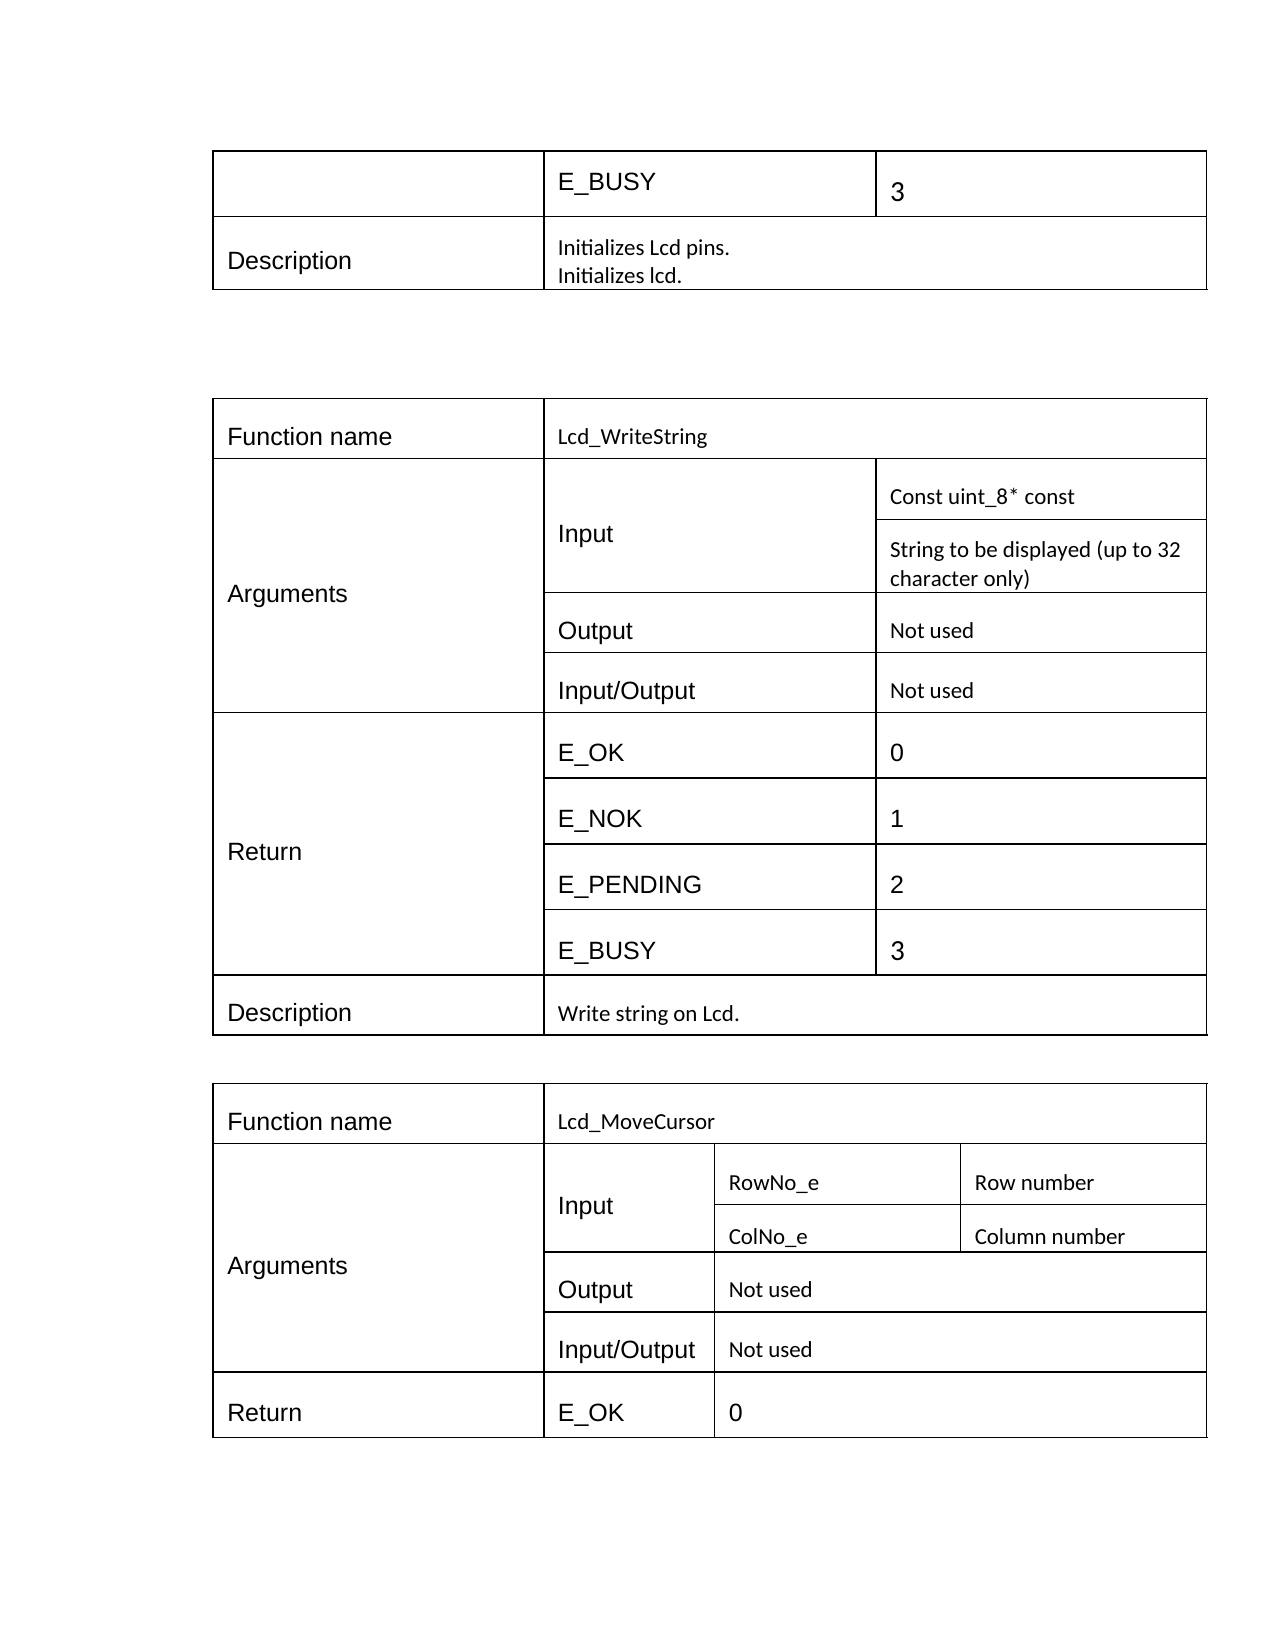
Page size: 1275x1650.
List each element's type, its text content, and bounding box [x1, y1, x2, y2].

table_cell Arguments [214, 459, 543, 711]
table_cell Return [214, 1373, 543, 1437]
table_cell RowNo_e [715, 1144, 960, 1204]
table_cell 2 [877, 845, 1206, 909]
table_cell E_NOK [545, 779, 875, 843]
table_cell 3 [877, 152, 1206, 216]
table_cell Arguments [214, 1144, 543, 1371]
table_cell Not used [715, 1313, 1206, 1371]
table_cell Output [545, 1253, 714, 1311]
table_header Lcd_WriteString [545, 399, 1206, 457]
table_cell Write string on Lcd. [545, 976, 1206, 1034]
table_cell ColNo_e [715, 1205, 960, 1251]
table_cell E_PENDING [545, 845, 875, 909]
table_cell E_OK [545, 1373, 714, 1437]
table_cell Input [545, 1144, 714, 1251]
table_header Function name [214, 1084, 543, 1143]
table_cell Initializes Lcd pins. Initializes lcd. [545, 217, 1206, 289]
table_header Function name [214, 399, 543, 457]
table_cell Input/Output [545, 653, 875, 711]
table_cell Const uint_8* const [877, 459, 1206, 519]
table_cell Input/Output [545, 1313, 714, 1371]
table_cell Row number [961, 1144, 1206, 1204]
table_cell Input [545, 459, 875, 592]
table_cell Column number [961, 1205, 1206, 1251]
table_cell E_BUSY [545, 910, 875, 974]
table_cell E_OK [545, 713, 875, 777]
table_cell Not used [877, 653, 1206, 711]
table_cell Not used [715, 1253, 1206, 1311]
table_cell 1 [877, 779, 1206, 843]
table_cell E_BUSY [545, 152, 875, 216]
table_cell 3 [877, 910, 1206, 974]
table_cell 0 [715, 1373, 1206, 1437]
table_cell 0 [877, 713, 1206, 777]
table_header Lcd_MoveCursor [545, 1084, 1206, 1143]
table_cell Description [214, 976, 543, 1034]
table_cell Return [214, 713, 543, 974]
table_cell Output [545, 593, 875, 652]
table_cell Not used [877, 593, 1206, 652]
table_cell Description [214, 217, 543, 289]
table_cell String to be displayed (up to 32 character only) [877, 520, 1206, 592]
